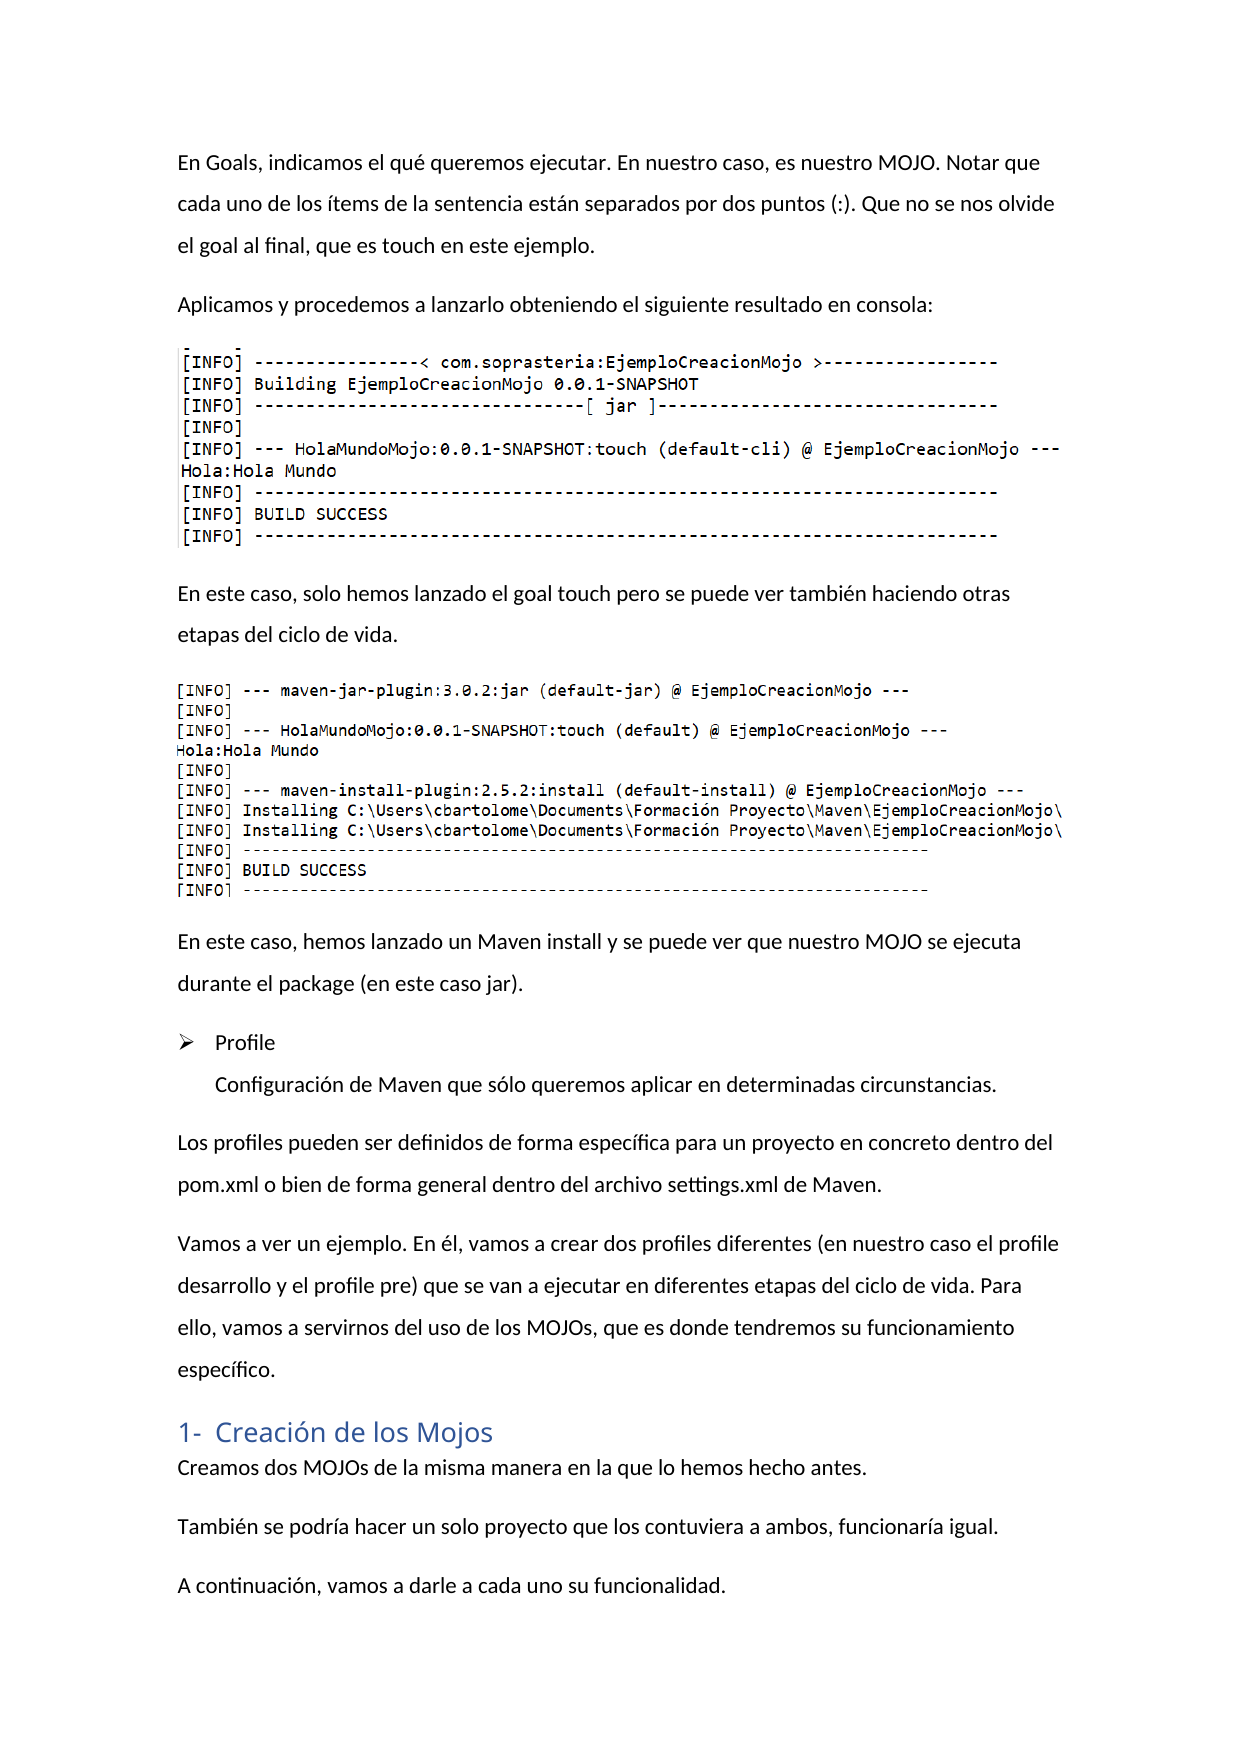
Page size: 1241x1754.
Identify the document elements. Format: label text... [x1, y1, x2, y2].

picture [177, 679, 1063, 897]
text Los profiles pueden ser definidos de forma específica para un proyecto en concreto dentro del pom.xml o bien de forma general dentro del archivo settings.xml de Maven. [177, 1128, 1063, 1198]
text En este caso, hemos lanzado un Maven install y se puede ver que nuestro MOJO se ejecuta durante el package (en este caso jar). [177, 927, 1063, 997]
text En Goals, indicamos el qué queremos ejecutar. En nuestro caso, es nuestro MOJO. Notar que cada uno de los ítems de la sentencia están separados por dos puntos (:). Que no se nos olvide el goal al final, que es touch en este ejemplo. [177, 148, 1063, 259]
text Vamos a ver un ejemplo. En él, vamos a crear dos profiles diferentes (en nuestro caso el profile desarrollo y el profile pre) que se van a ejecutar en diferentes etapas del ciclo de vida. Para ello, vamos a servirnos del uso de los MOJOs, que es donde tendremos su funcionamiento específico. [177, 1229, 1063, 1383]
list Configuración de Maven que sólo queremos aplicar en determinadas circunstancias. [215, 1070, 1063, 1098]
text Aplicamos y procedemos a lanzarlo obteniendo el siguiente resultado en consola: [177, 290, 1063, 318]
text A continuación, vamos a darle a cada uno su funcionalidad. [177, 1571, 1063, 1599]
subtitle Creación de los Mojos [177, 1414, 1063, 1451]
text Creamos dos MOJOs de la misma manera en la que lo hemos hecho antes. [177, 1453, 1063, 1482]
text También se podría hacer un solo proyecto que los contuviera a ambos, funcionaría igual. [177, 1512, 1063, 1540]
text En este caso, solo hemos lanzado el goal touch pero se puede ver también haciendo otras etapas del ciclo de vida. [177, 579, 1063, 649]
list Profile [177, 1028, 1063, 1056]
picture [177, 348, 1063, 548]
